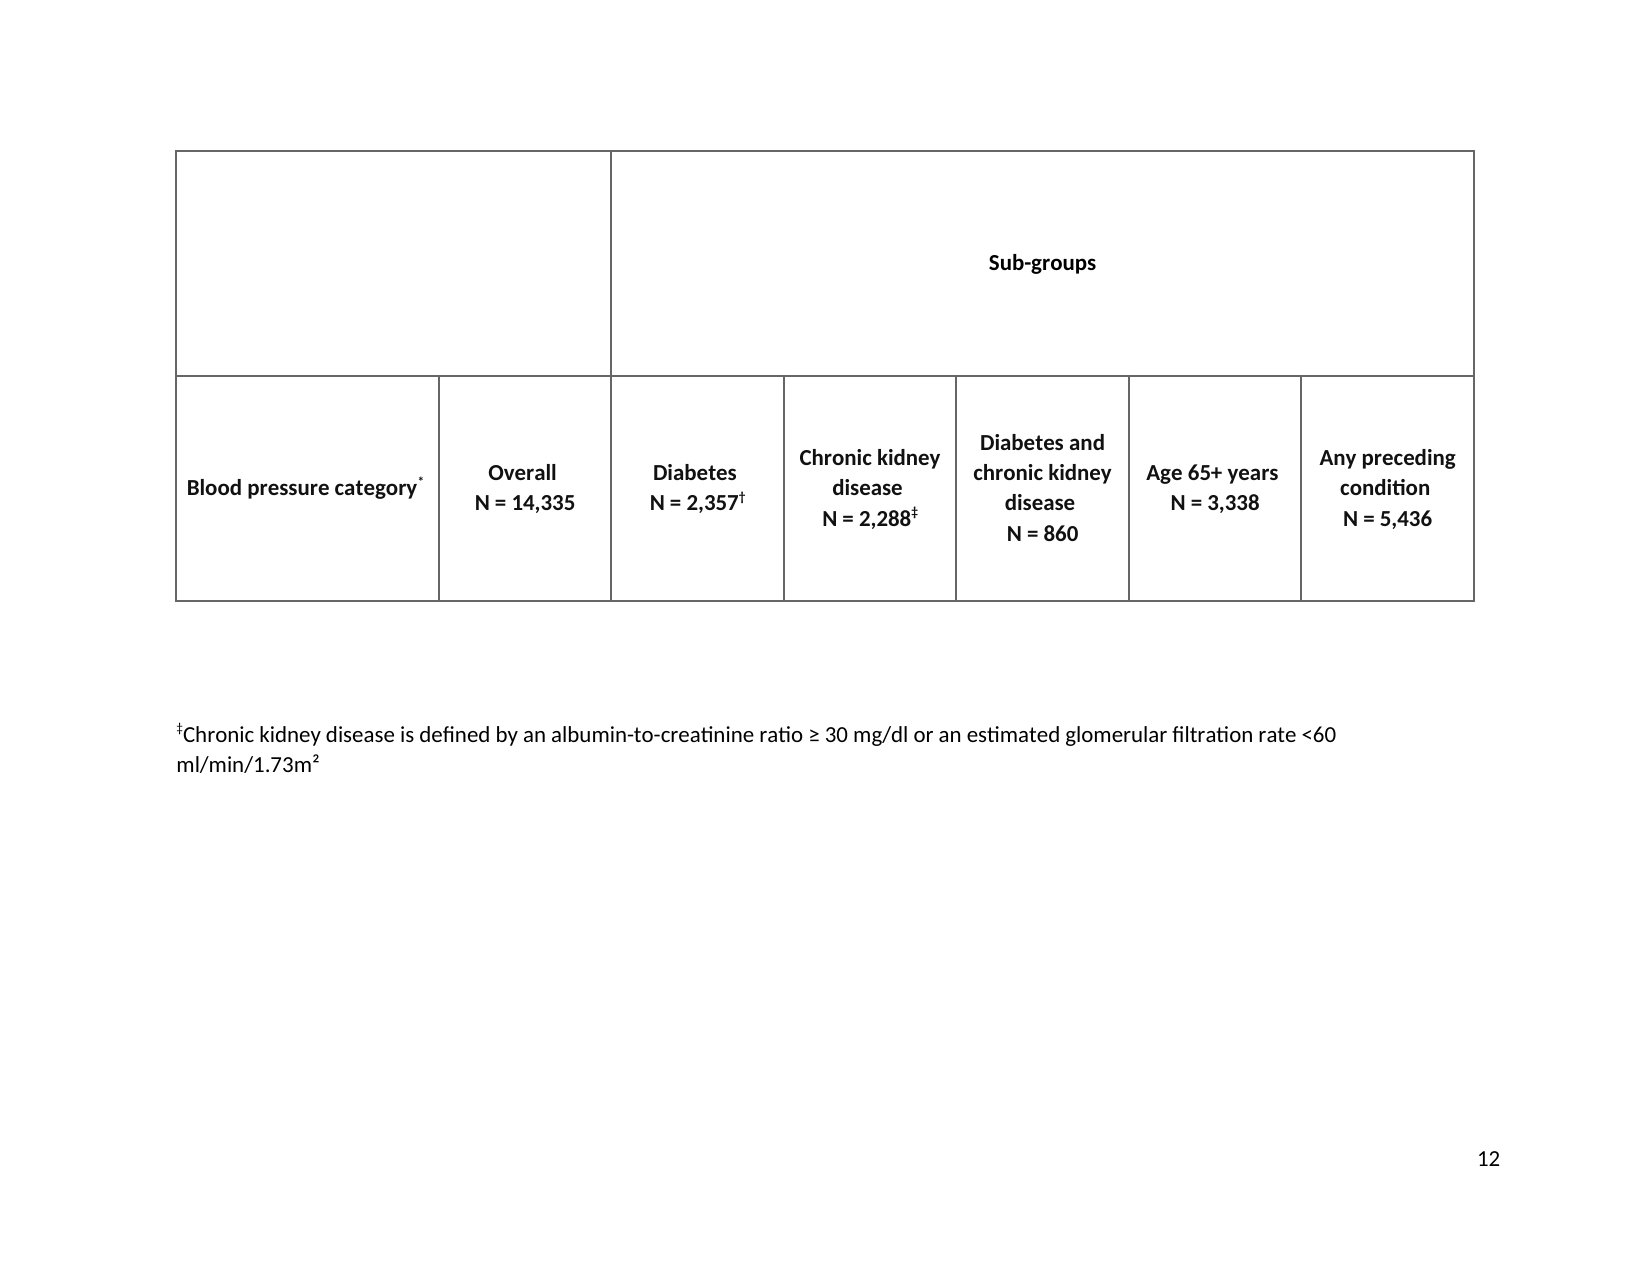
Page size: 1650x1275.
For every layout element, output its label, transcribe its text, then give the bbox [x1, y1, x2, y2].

table_cell Any preceding condition N = 5,436 [1302, 377, 1473, 600]
table_cell Blood pressure category* [177, 377, 438, 600]
table_cell Chronic kidney disease N = 2,288‡ [785, 377, 955, 600]
table_header Sub-groups [612, 152, 1473, 375]
table_cell ‡Chronic kidney disease is defined by an albumin-to-creatinine ratio ≥ 30 mg/dl or an estimated glomerular filtration rate <60 ml/min/1.73m² [176, 602, 1474, 900]
table_cell Age 65+ years N = 3,338 [1130, 377, 1300, 600]
table_header [177, 152, 610, 375]
table_cell Diabetes and chronic kidney disease N = 860 [957, 377, 1128, 600]
table_cell Overall N = 14,335 [440, 377, 610, 600]
table_cell Diabetes N = 2,357† [612, 377, 783, 600]
